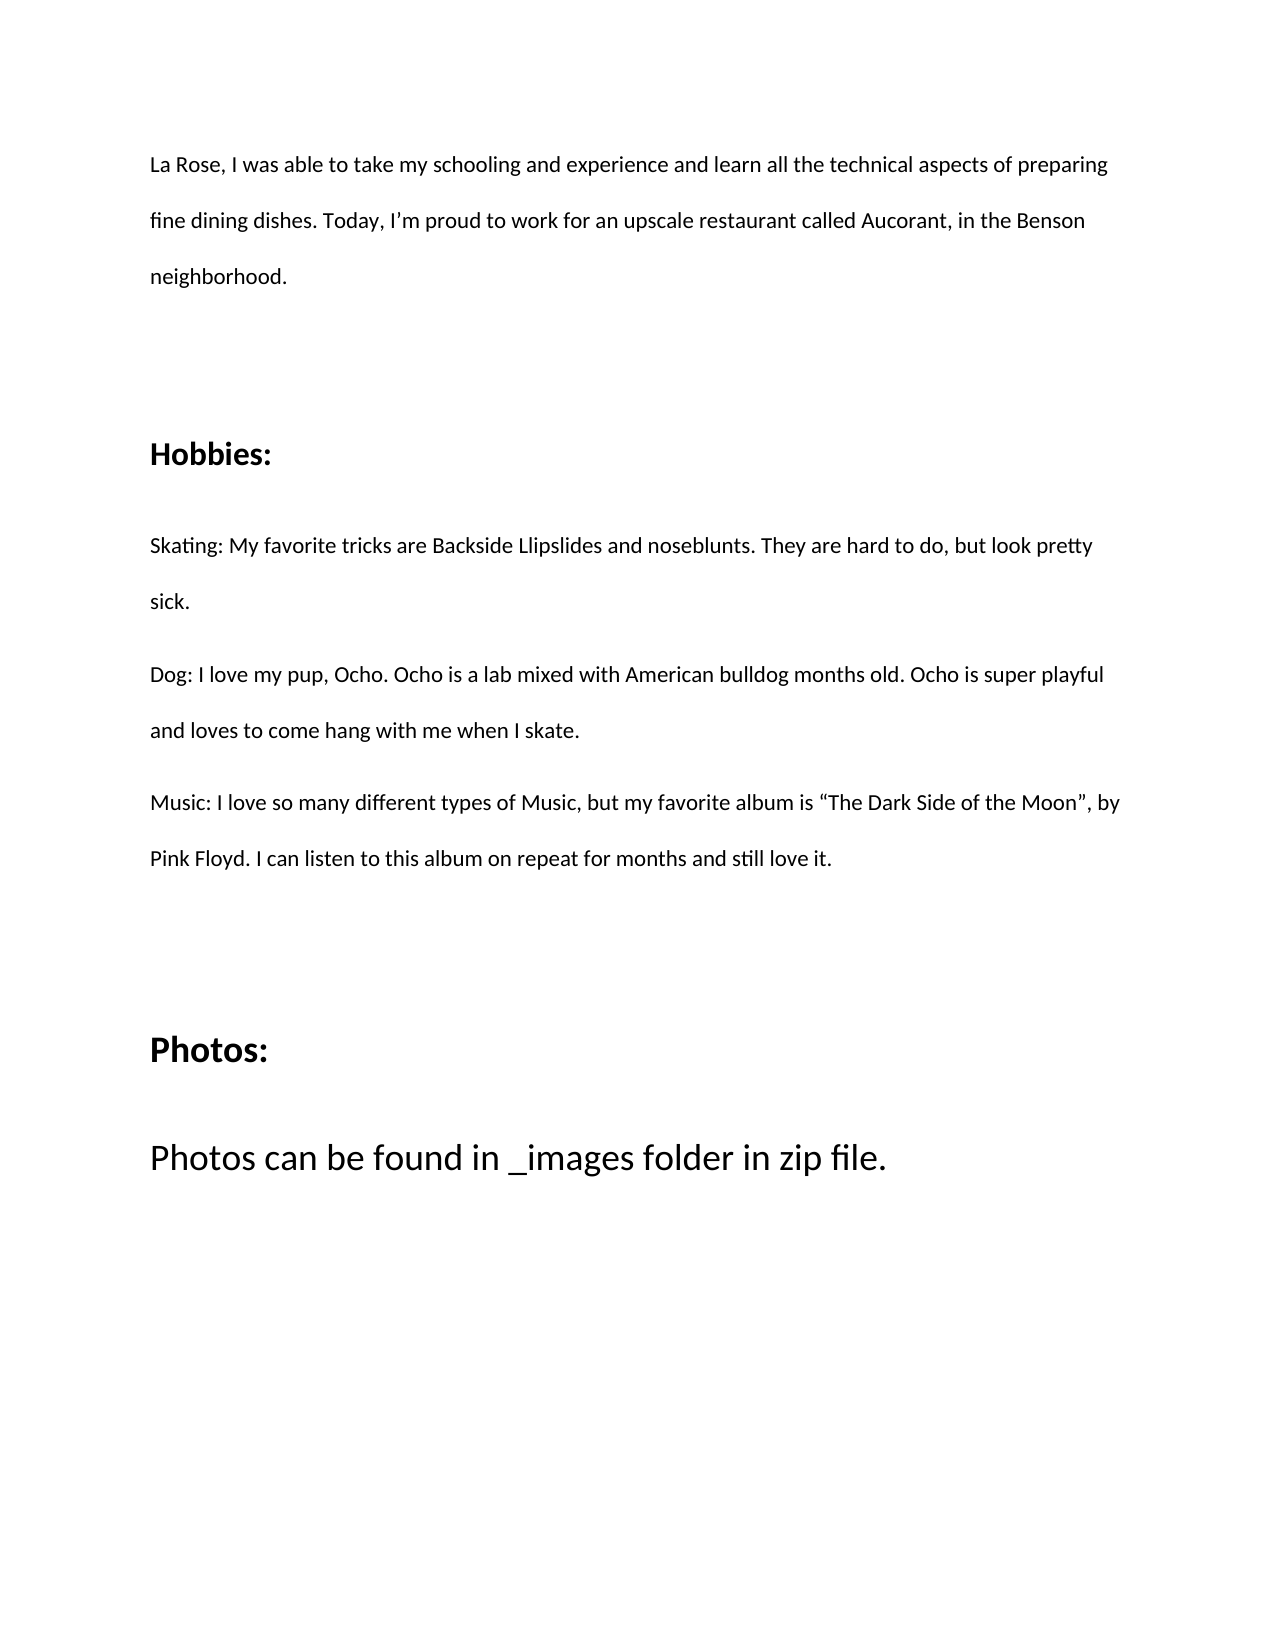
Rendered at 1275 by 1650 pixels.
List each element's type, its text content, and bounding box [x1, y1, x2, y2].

text Music: I love so many different types of Music, but my favorite album is “The Dark Side of the Moon”, by Pink Floyd. I can listen to this album on repeat for months and still love it. [150, 788, 1125, 873]
text Photos can be found in _images folder in zip file. [150, 1134, 1125, 1180]
text Dog: I love my pup, Ocho. Ocho is a lab mixed with American bulldog months old. Ocho is super playful and loves to come hang with me when I skate. [150, 660, 1125, 744]
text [150, 150, 1125, 290]
text Hobbies: [150, 433, 1125, 474]
text Skating: My favorite tricks are Backside Llipslides and noseblunts. They are hard to do, but look pretty sick. [150, 531, 1125, 615]
text Photos: [150, 1026, 1125, 1071]
